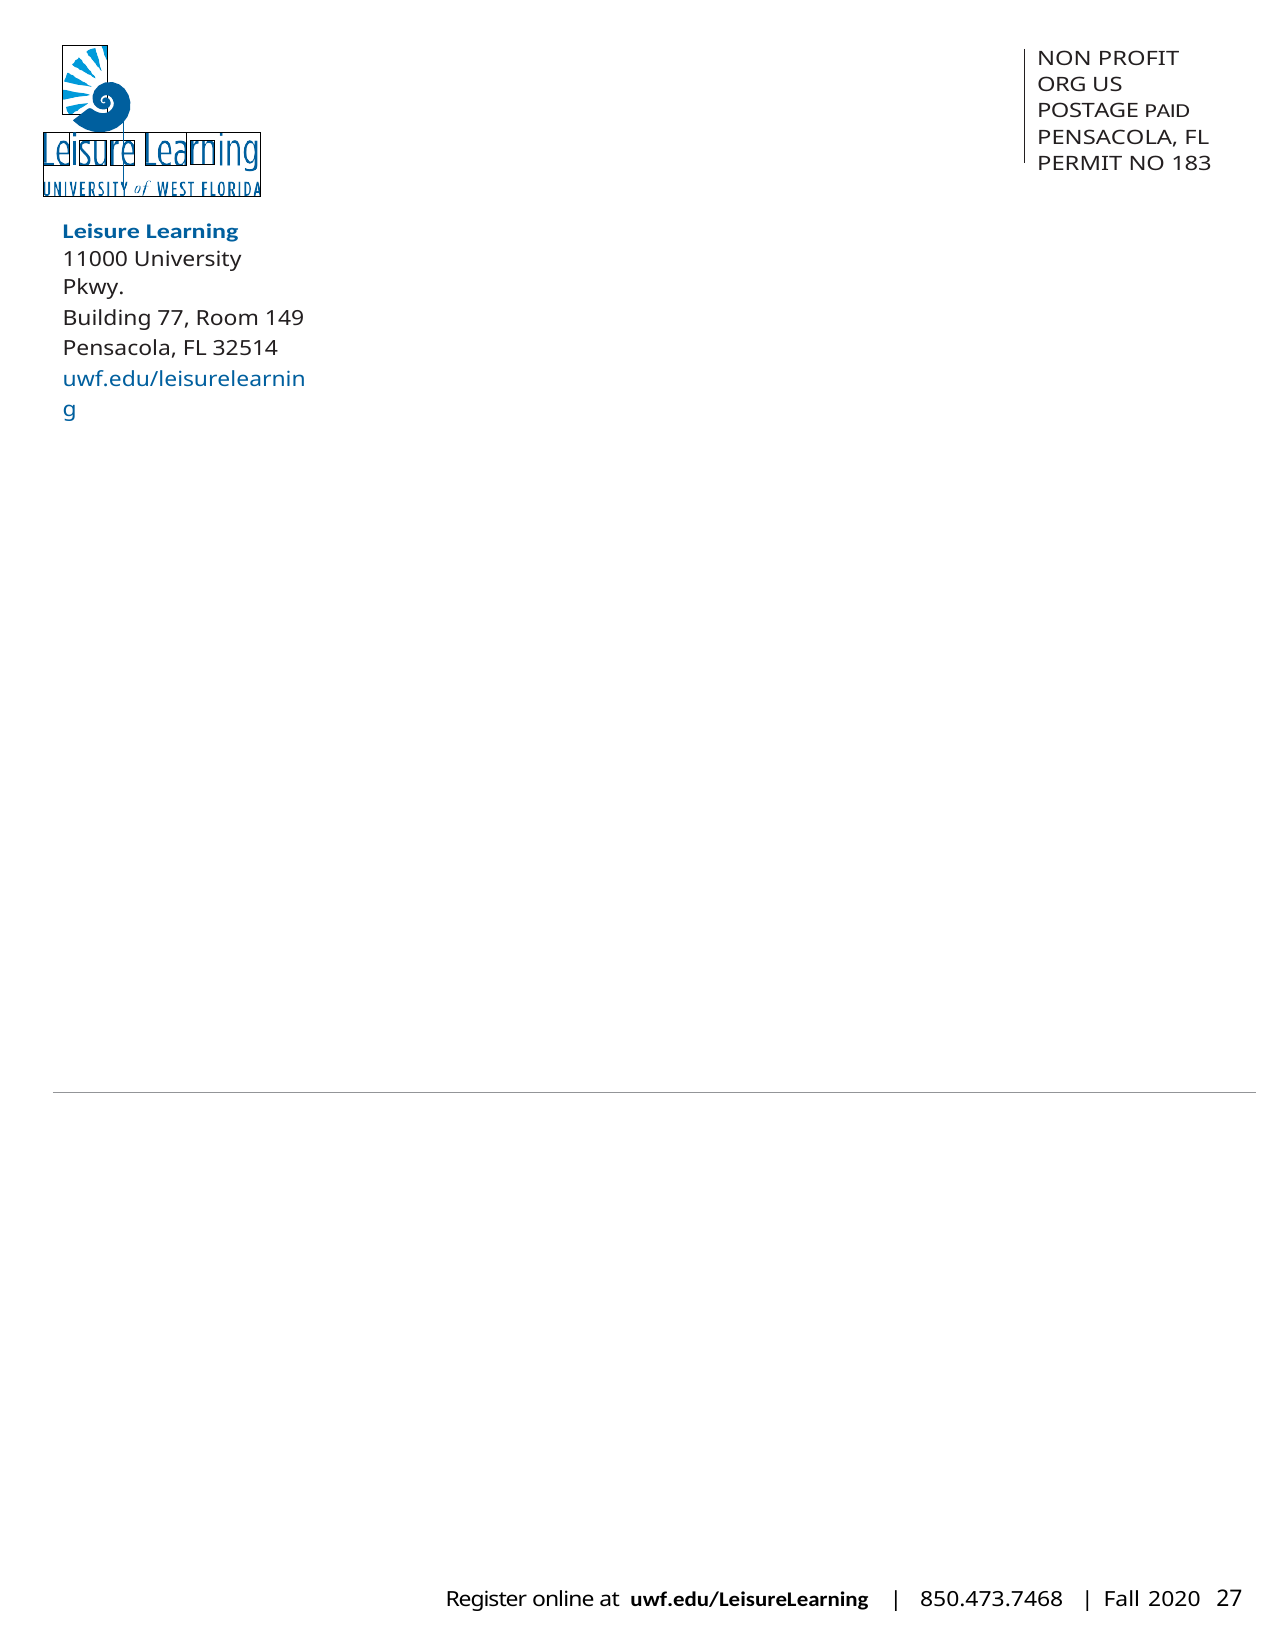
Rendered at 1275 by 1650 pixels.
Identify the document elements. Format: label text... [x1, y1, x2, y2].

text Building 77, Room 149 [62, 303, 308, 331]
picture [146, 133, 186, 165]
text Pensacola, FL 32514 uwf.edu/leisurelearning [62, 333, 308, 423]
text NON PROFIT ORG US POSTAGE PAID PENSACOLA, FL PERMIT NO 183 [1037, 44, 1220, 177]
text Leisure Learning [62, 218, 308, 243]
picture [44, 133, 69, 165]
picture [111, 141, 123, 165]
text 11000 University Pkwy. [62, 244, 308, 301]
picture [124, 141, 134, 165]
picture [63, 46, 107, 114]
picture [44, 133, 260, 196]
